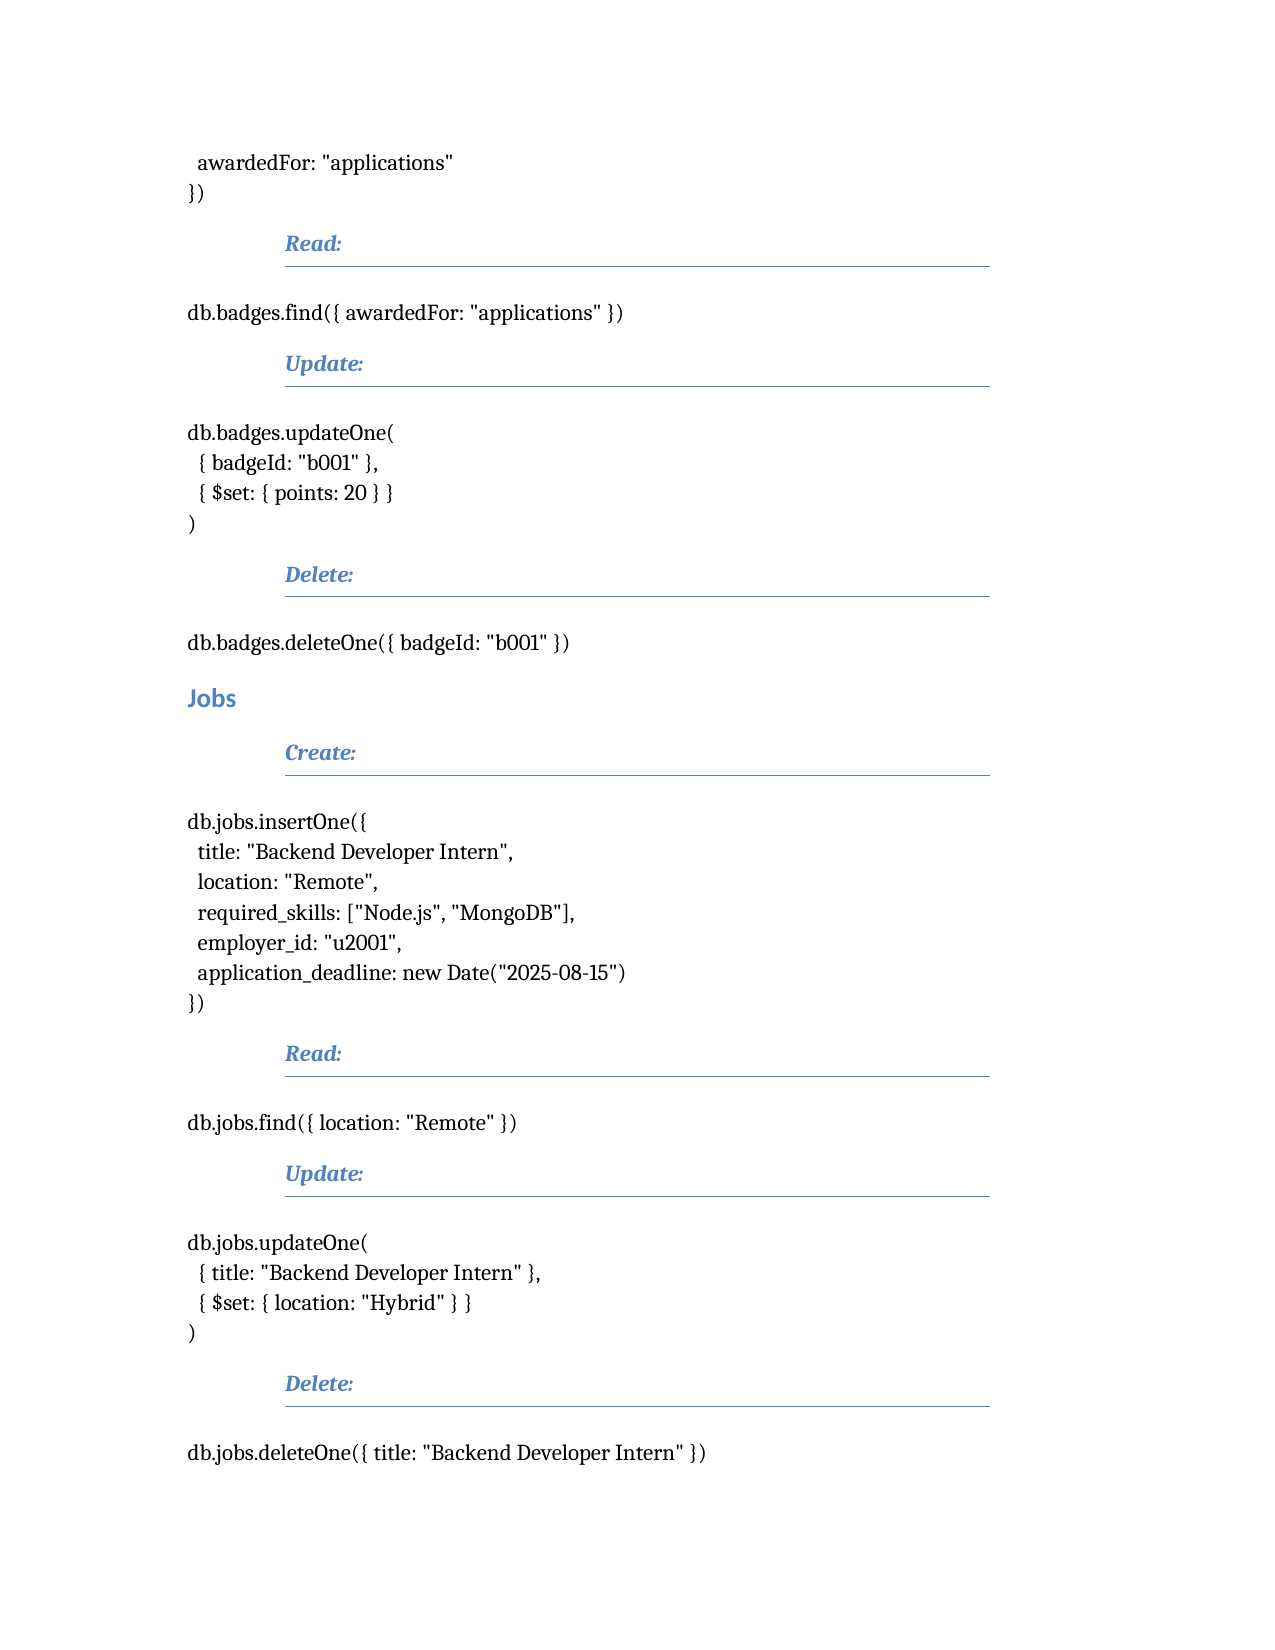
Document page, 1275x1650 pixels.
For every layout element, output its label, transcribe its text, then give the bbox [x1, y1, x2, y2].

text Delete: [285, 561, 990, 596]
text db.jobs.deleteOne({ title: "Backend Developer Intern" }) [187, 1440, 1087, 1466]
text db.badges.find({ awardedFor: "applications" }) [187, 300, 1087, 326]
subtitle Jobs [187, 681, 1087, 714]
text Delete: [285, 1371, 990, 1406]
text Create: [285, 740, 990, 775]
text db.jobs.find({ location: "Remote" }) [187, 1110, 1087, 1136]
text db.jobs.updateOne( { title: "Backend Developer Intern" }, { $set: { location: "Hybrid" } } ) [187, 1229, 1087, 1347]
text db.jobs.insertOne({ title: "Backend Developer Intern", location: "Remote", required_skills: ["Node.js", "MongoDB"], employer_id: "u2001", application_deadline: new Date("2025-08-15") }) [187, 809, 1087, 1016]
text db.badges.deleteOne({ badgeId: "b001" }) [187, 630, 1087, 657]
text Read: [285, 1041, 990, 1076]
text Read: [285, 231, 990, 266]
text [187, 150, 1087, 207]
text Update: [285, 1161, 990, 1196]
text Update: [285, 351, 990, 386]
text db.badges.updateOne( { badgeId: "b001" }, { $set: { points: 20 } } ) [187, 420, 1087, 537]
